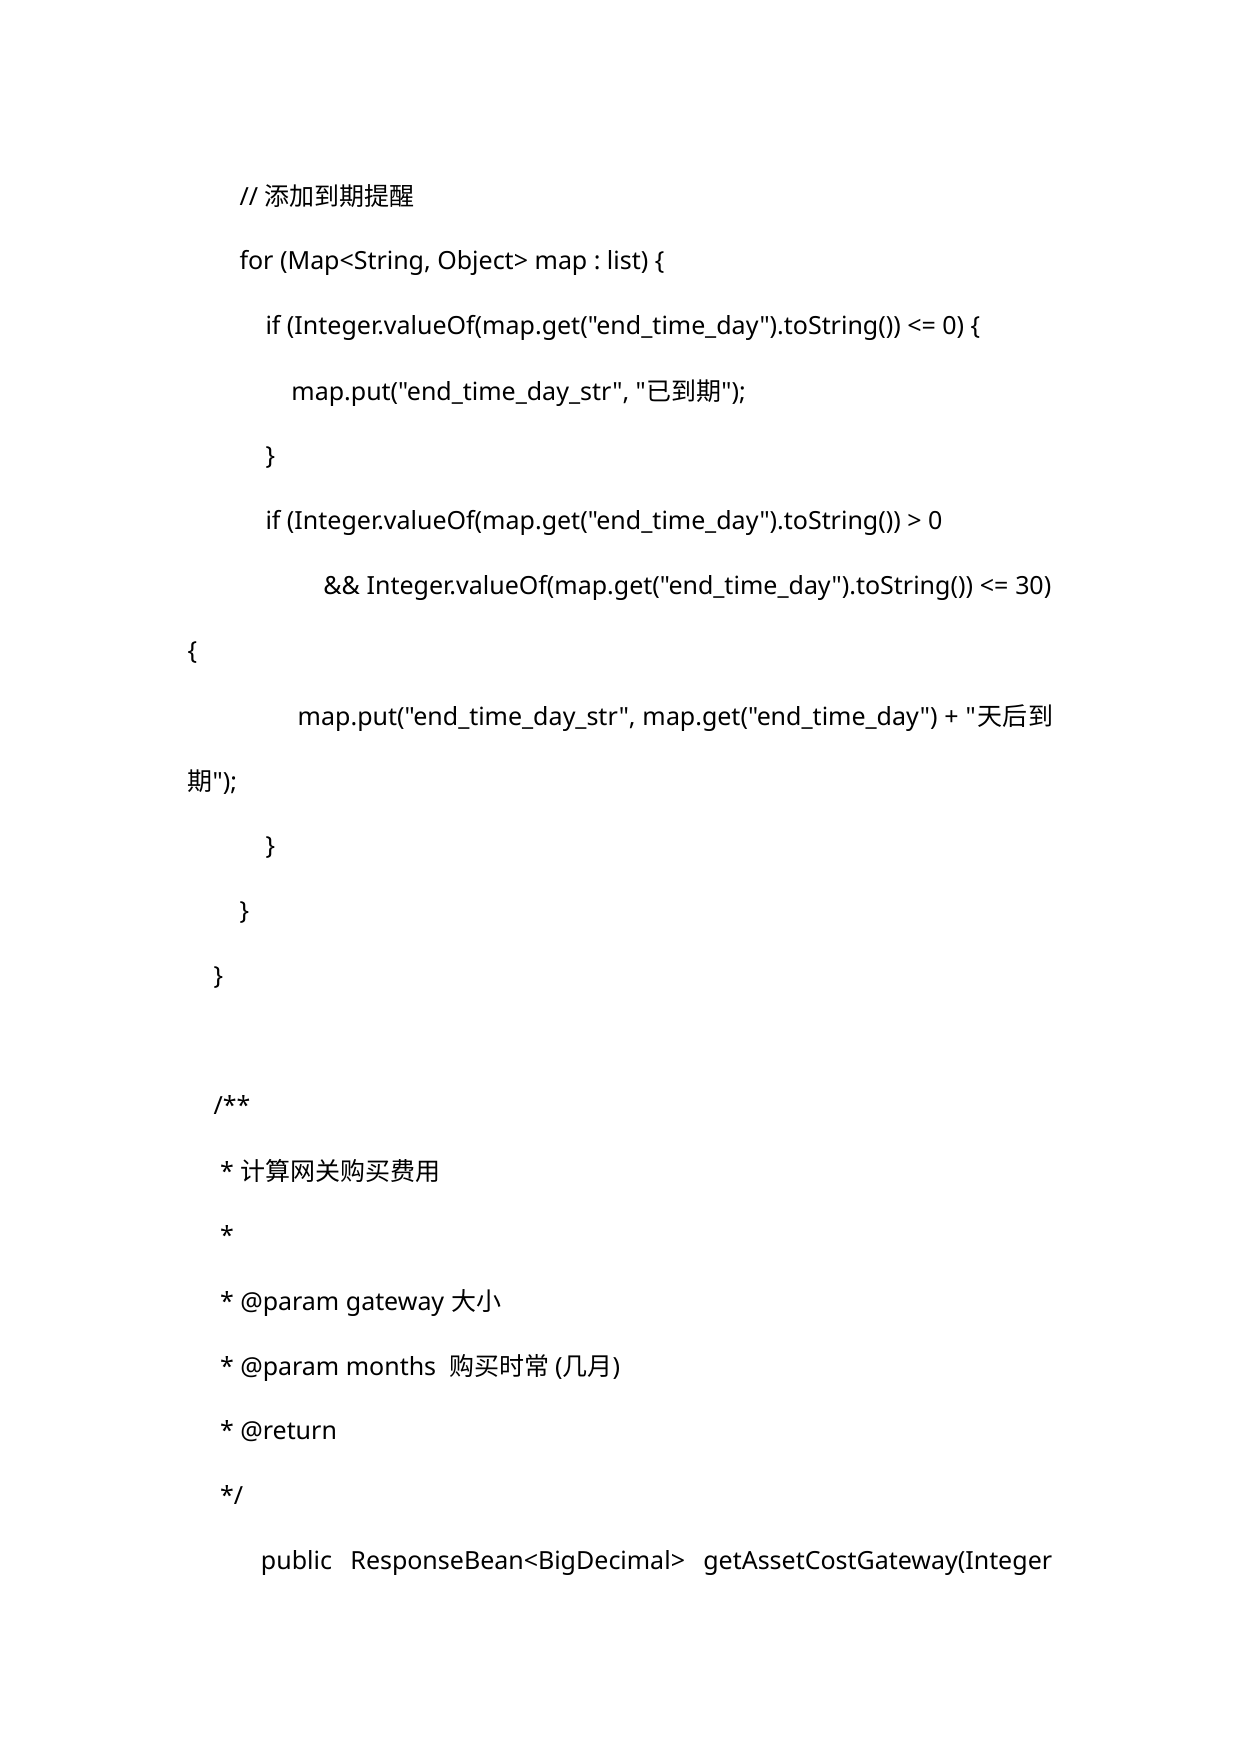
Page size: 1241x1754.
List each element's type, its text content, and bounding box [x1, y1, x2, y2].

text /** [187, 1072, 1053, 1137]
text * [187, 1202, 1053, 1267]
text if (Integer.valueOf(map.get("end_time_day").toString()) > 0 [187, 487, 1053, 552]
text } [187, 422, 1053, 487]
text // 添加到期提醒 [187, 162, 1053, 227]
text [187, 1527, 1053, 1592]
text map.put("end_time_day_str", map.get("end_time_day") + "天后到期"); [187, 682, 1053, 812]
text if (Integer.valueOf(map.get("end_time_day").toString()) <= 0) { [187, 292, 1053, 357]
text } [187, 942, 1053, 1007]
text && Integer.valueOf(map.get("end_time_day").toString()) <= 30) { [187, 552, 1053, 682]
text */ [187, 1462, 1053, 1527]
text * @param gateway 大小 [187, 1267, 1053, 1332]
text * @param months 购买时常 (几月) [187, 1332, 1053, 1397]
text for (Map<String, Object> map : list) { [187, 227, 1053, 292]
text * @return [187, 1397, 1053, 1462]
text * 计算网关购买费用 [187, 1137, 1053, 1202]
text } [187, 877, 1053, 942]
text map.put("end_time_day_str", "已到期"); [187, 357, 1053, 422]
text } [187, 812, 1053, 877]
